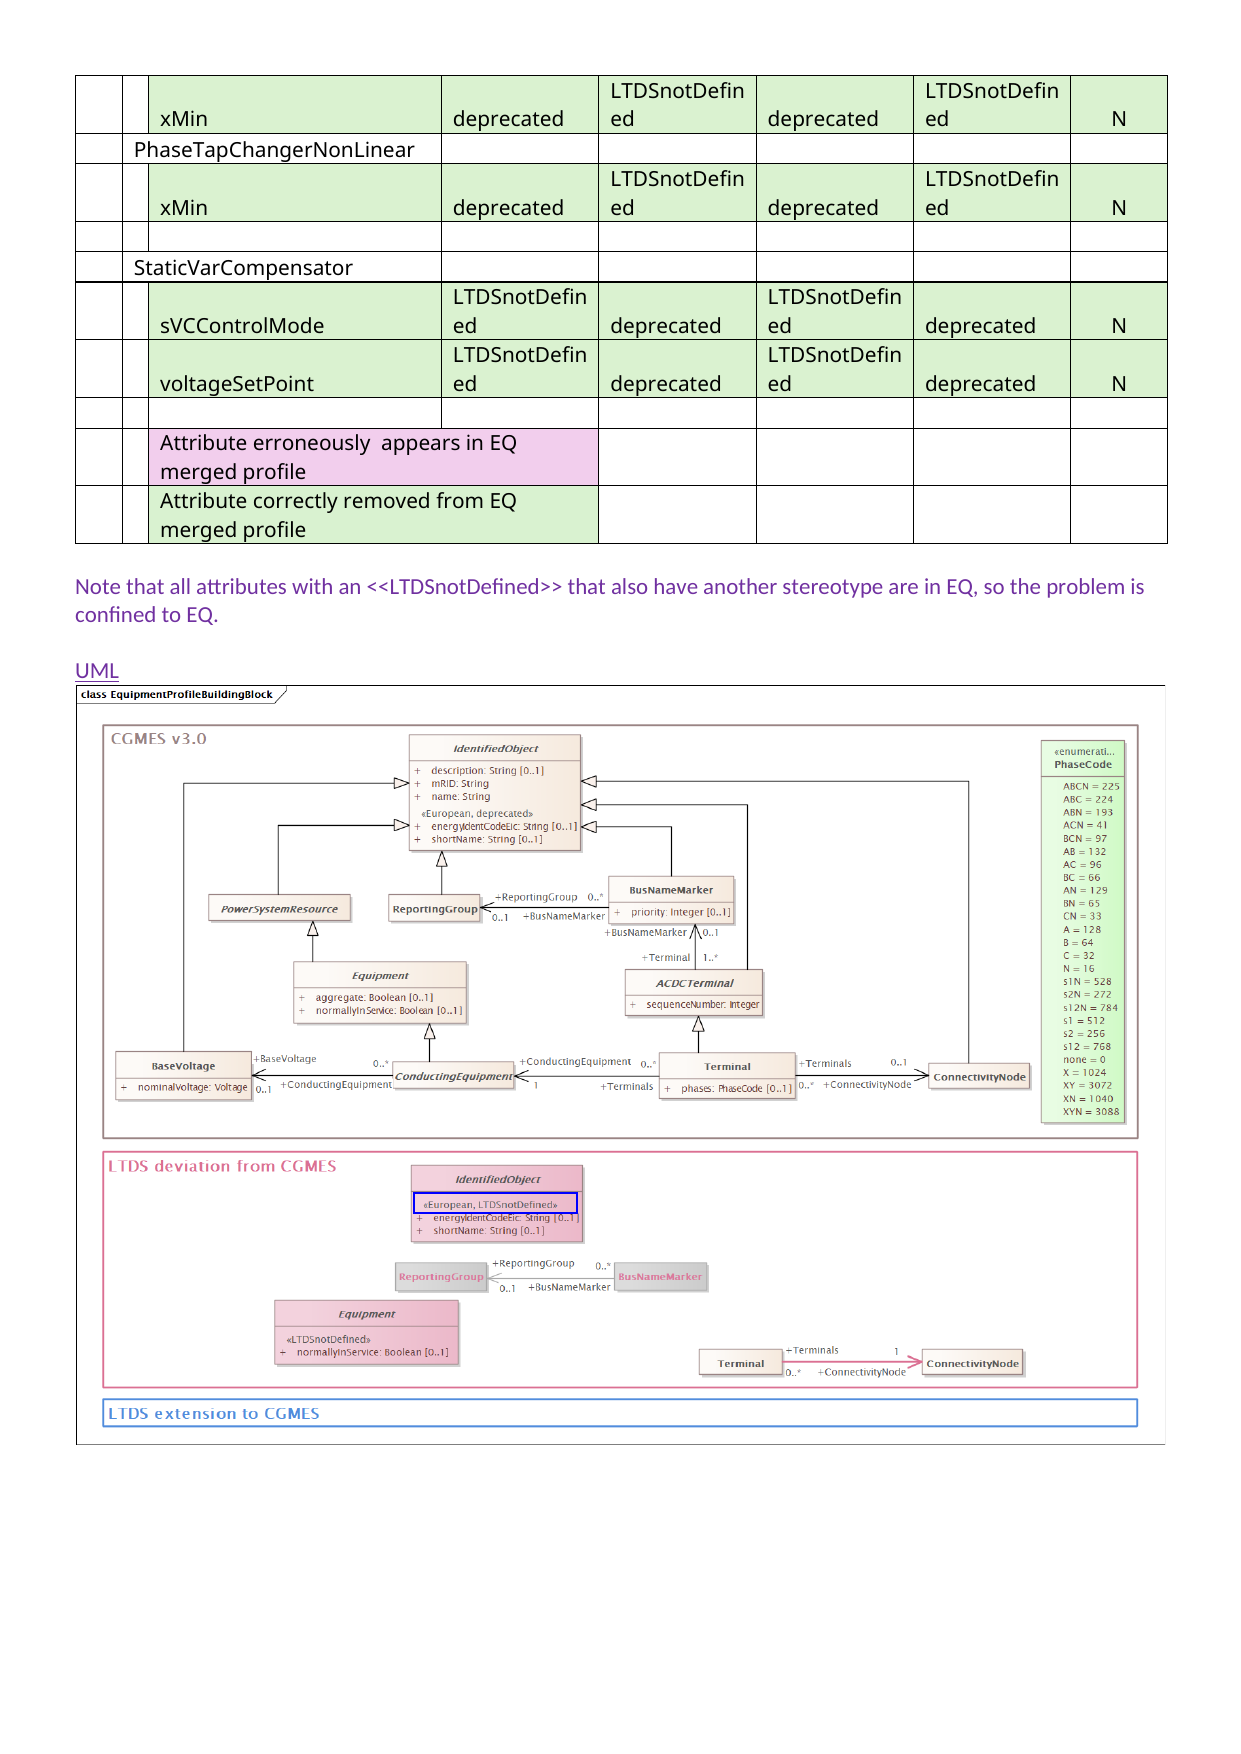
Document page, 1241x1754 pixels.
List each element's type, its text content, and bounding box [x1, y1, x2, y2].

table_cell deprecated [599, 340, 756, 397]
table_cell deprecated [914, 340, 1070, 397]
table_cell [914, 486, 1070, 543]
table_cell [914, 222, 1070, 251]
table_cell LTDSnotDefined [442, 283, 598, 339]
table_cell [914, 134, 1070, 163]
table_cell [442, 134, 598, 163]
table_cell [757, 398, 913, 427]
table_cell [442, 252, 598, 281]
table_cell LTDSnotDefined [442, 340, 598, 397]
table_cell [123, 164, 148, 221]
table_cell deprecated [599, 283, 756, 339]
picture [75, 684, 1166, 1445]
table_cell xMin [149, 164, 441, 221]
table_cell PhaseTapChangerNonLinear [123, 134, 441, 163]
table_cell LTDSnotDefined [757, 340, 913, 397]
table_cell deprecated [757, 76, 913, 133]
table_cell [76, 486, 122, 543]
table_cell [123, 486, 148, 543]
table_cell [1071, 486, 1167, 543]
table_cell [149, 398, 441, 427]
table_cell [123, 283, 148, 339]
table_cell N [1071, 340, 1167, 397]
text Note that all attributes with an <<LTDSnotDefined>> that also have another stereotype are in EQ, so the problem is confined to EQ. [75, 572, 1165, 628]
table_cell [757, 486, 913, 543]
table_cell [123, 340, 148, 397]
table_cell [599, 222, 756, 251]
table_cell [757, 222, 913, 251]
table_cell [757, 252, 913, 281]
table_cell LTDSnotDefined [599, 164, 756, 221]
table_cell [599, 398, 756, 427]
table_cell deprecated [914, 283, 1070, 339]
table_cell voltageSetPoint [149, 340, 441, 397]
table_cell [442, 222, 598, 251]
table_cell [76, 398, 122, 427]
table_cell N [1071, 283, 1167, 339]
table_cell [76, 76, 122, 133]
table_cell deprecated [442, 164, 598, 221]
table_cell [914, 398, 1070, 427]
table_cell Attribute erroneously appears in EQ merged profile [149, 429, 598, 485]
table_cell [757, 134, 913, 163]
table_cell [1071, 222, 1167, 251]
table_cell [599, 429, 756, 485]
table_cell N [1071, 76, 1167, 133]
table_cell [76, 429, 122, 485]
table_cell [76, 222, 122, 251]
table_cell deprecated [442, 76, 598, 133]
table_cell LTDSnotDefined [757, 283, 913, 339]
table_cell [599, 252, 756, 281]
table_cell [123, 76, 148, 133]
table_cell [1071, 429, 1167, 485]
table_cell StaticVarCompensator [123, 252, 441, 281]
table_cell [123, 398, 148, 427]
table_cell [757, 429, 913, 485]
table_cell [76, 283, 122, 339]
table_cell [76, 134, 122, 163]
table_cell deprecated [757, 164, 913, 221]
table_cell sVCControlMode [149, 283, 441, 339]
table_cell [123, 429, 148, 485]
table_cell [1071, 252, 1167, 281]
table_cell LTDSnotDefined [599, 76, 756, 133]
table_cell [76, 340, 122, 397]
table_cell [76, 164, 122, 221]
table_cell [1071, 398, 1167, 427]
table_cell N [1071, 164, 1167, 221]
table_cell [442, 398, 598, 427]
table_cell [149, 222, 441, 251]
table_cell [1071, 134, 1167, 163]
text UML [75, 656, 1165, 684]
table_cell [76, 252, 122, 281]
table_cell [123, 222, 148, 251]
table_cell Attribute correctly removed from EQ merged profile [149, 486, 598, 543]
table_cell [599, 134, 756, 163]
table_cell xMin [149, 76, 441, 133]
table_cell [599, 486, 756, 543]
table_cell LTDSnotDefined [914, 76, 1070, 133]
table_cell LTDSnotDefined [914, 164, 1070, 221]
table_cell [914, 429, 1070, 485]
table_cell [914, 252, 1070, 281]
